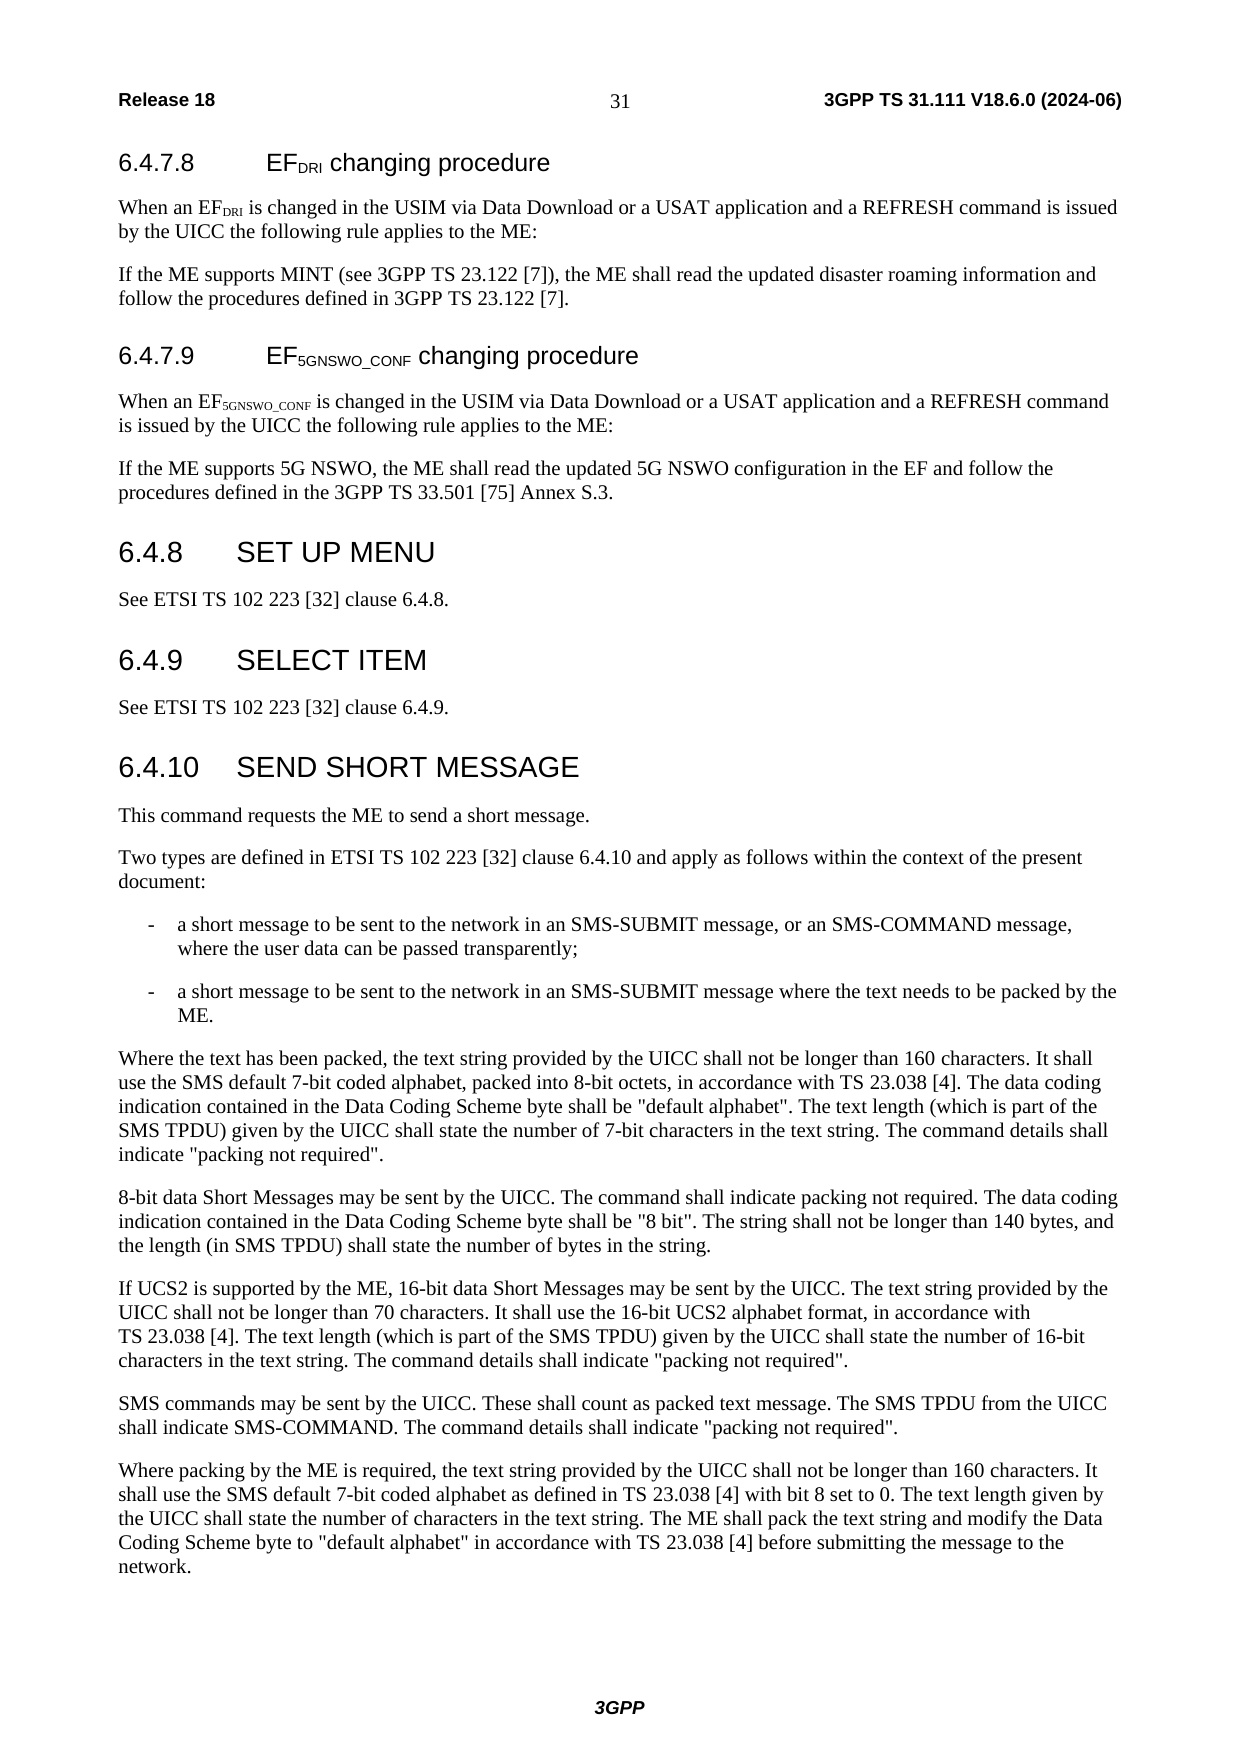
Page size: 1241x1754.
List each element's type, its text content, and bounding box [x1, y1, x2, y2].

subtitle 6.4.7.9 EF5GNSWO_CONF changing procedure [118, 341, 1122, 370]
subtitle 6.4.9 SELECT ITEM [118, 643, 1122, 676]
text When an EFDRI is changed in the USIM via Data Download or a USAT application and a REFRESH command is issued by the UICC the following rule applies to the ME: [118, 195, 1122, 243]
text Where packing by the ME is required, the text string provided by the UICC shall not be longer than 160 characters. It shall use the SMS default 7-bit coded alphabet as defined in TS 23.038 [4] with bit 8 set to 0. The text length given by the UICC shall state the number of characters in the text string. The ME shall pack the text string and modify the Data Coding Scheme byte to "default alphabet" in accordance with TS 23.038 [4] before submitting the message to the network. [118, 1458, 1122, 1578]
text When an EF5GNSWO_CONF is changed in the USIM via Data Download or a USAT application and a REFRESH command is issued by the UICC the following rule applies to the ME: [118, 389, 1122, 437]
text 8-bit data Short Messages may be sent by the UICC. The command shall indicate packing not required. The data coding indication contained in the Data Coding Scheme byte shall be "8 bit". The string shall not be longer than 140 bytes, and the length (in SMS TPDU) shall state the number of bytes in the string. [118, 1185, 1122, 1257]
text - a short message to be sent to the network in an SMS-SUBMIT message, or an SMS-COMMAND message, where the user data can be passed transparently; [148, 912, 1122, 960]
text Two types are defined in ETSI TS 102 223 [32] clause 6.4.10 and apply as follows within the context of the present document: [118, 845, 1122, 893]
text If the ME supports MINT (see 3GPP TS 23.122 [7]), the ME shall read the updated disaster roaming information and follow the procedures defined in 3GPP TS 23.122 [7]. [118, 262, 1122, 310]
subtitle 6.4.7.8 EFDRI changing procedure [118, 147, 1122, 176]
text If UCS2 is supported by the ME, 16-bit data Short Messages may be sent by the UICC. The text string provided by the UICC shall not be longer than 70 characters. It shall use the 16-bit UCS2 alphabet format, in accordance with TS 23.038 [4]. The text length (which is part of the SMS TPDU) given by the UICC shall state the number of 16-bit characters in the text string. The command details shall indicate "packing not required". [118, 1276, 1122, 1372]
subtitle 6.4.10 SEND SHORT MESSAGE [118, 750, 1122, 784]
text SMS commands may be sent by the UICC. These shall count as packed text message. The SMS TPDU from the UICC shall indicate SMS-COMMAND. The command details shall indicate "packing not required". [118, 1391, 1122, 1439]
text See ETSI TS 102 223 [32] clause 6.4.9. [118, 695, 1122, 719]
text This command requests the ME to send a short message. [118, 802, 1122, 827]
text If the ME supports 5G NSWO, the ME shall read the updated 5G NSWO configuration in the EF and follow the procedures defined in the 3GPP TS 33.501 [75] Annex S.3. [118, 456, 1122, 504]
text See ETSI TS 102 223 [32] clause 6.4.8. [118, 587, 1122, 611]
subtitle 6.4.8 SET UP MENU [118, 535, 1122, 568]
text Where the text has been packed, the text string provided by the UICC shall not be longer than 160 characters. It shall use the SMS default 7-bit coded alphabet, packed into 8-bit octets, in accordance with TS 23.038 [4]. The data coding indication contained in the Data Coding Scheme byte shall be "default alphabet". The text length (which is part of the SMS TPDU) given by the UICC shall state the number of 7-bit characters in the text string. The command details shall indicate "packing not required". [118, 1046, 1122, 1166]
text - a short message to be sent to the network in an SMS-SUBMIT message where the text needs to be packed by the ME. [148, 979, 1122, 1027]
